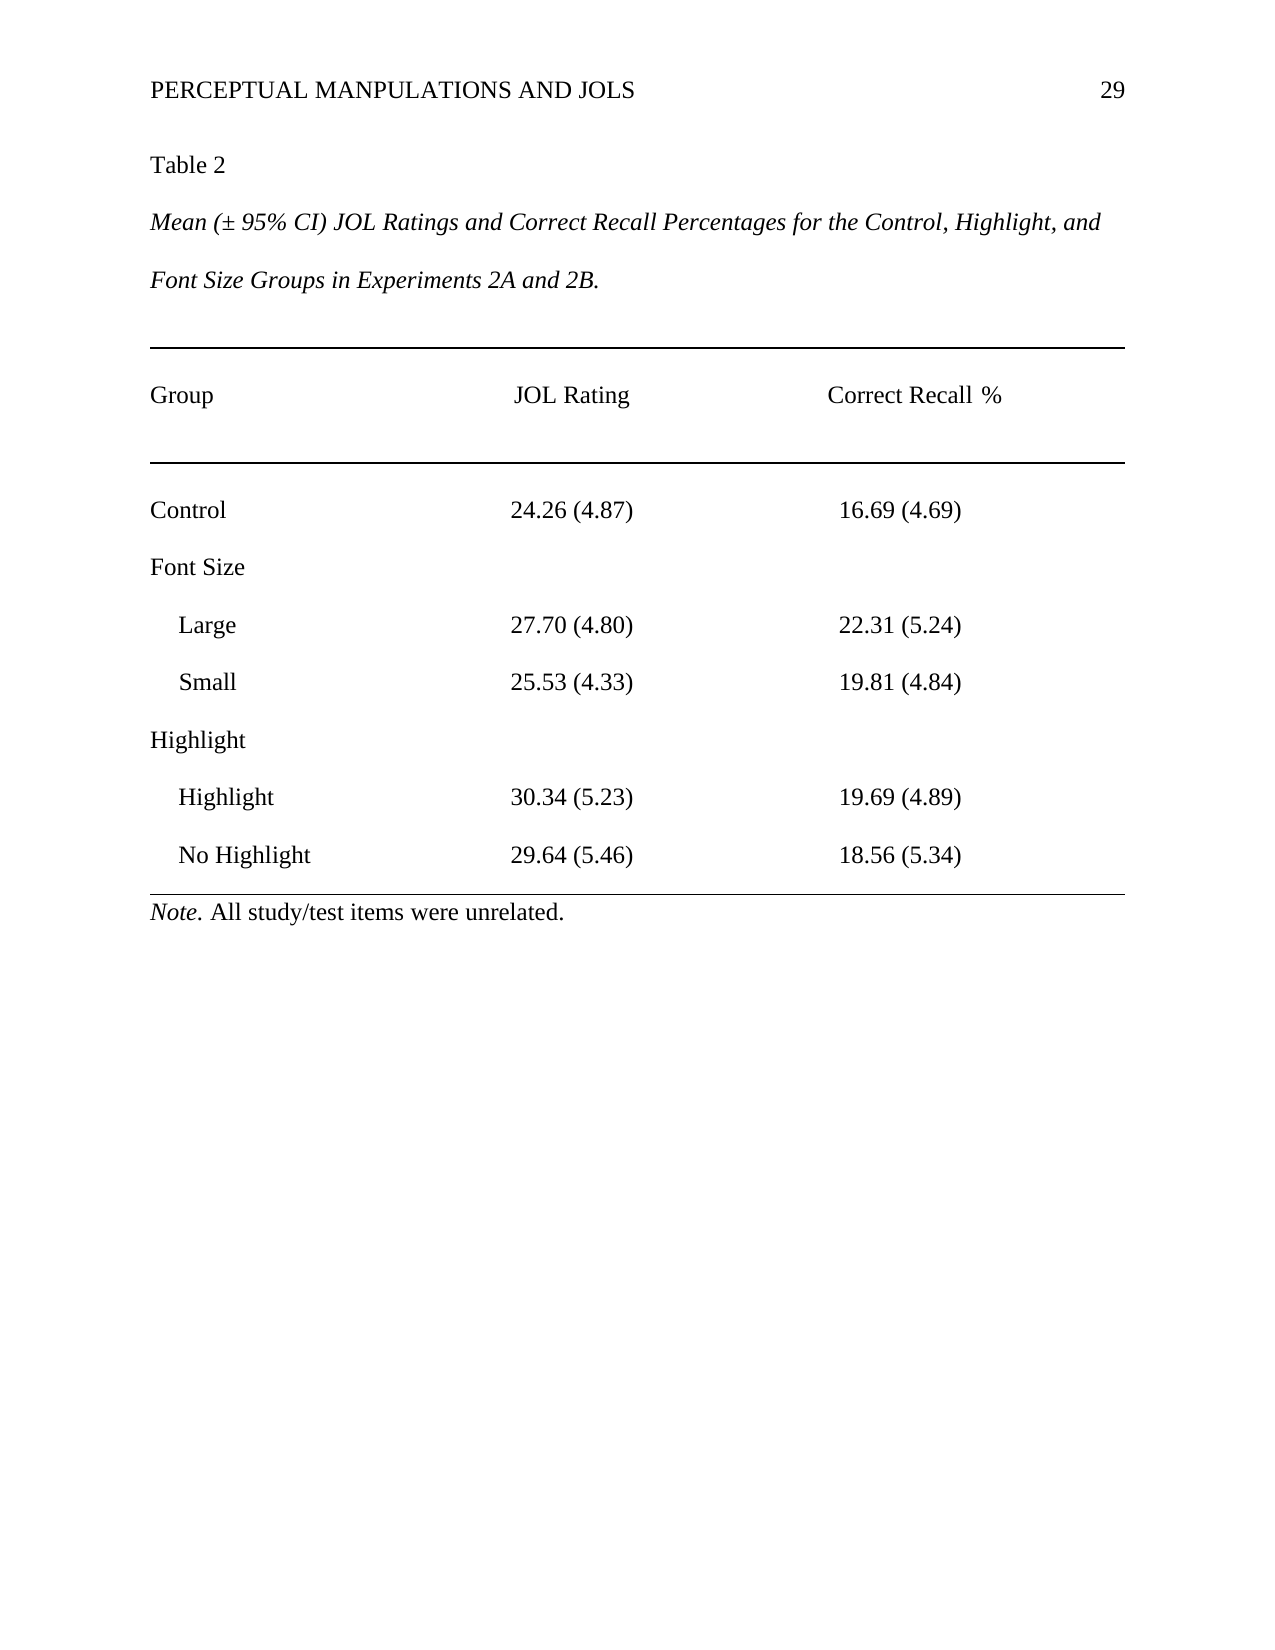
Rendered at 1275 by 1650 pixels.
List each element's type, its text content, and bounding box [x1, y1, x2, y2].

text Note. All study/test items were unrelated. [150, 897, 1125, 926]
text Control 24.26 (4.87) 16.69 (4.69) [150, 495, 1125, 524]
text Font Size [150, 552, 1125, 581]
text Mean (± 95% CI) JOL Ratings and Correct Recall Percentages for the Control, Highlight, and Font Size Groups in Experiments 2A and 2B. [150, 207, 1125, 294]
text No Highlight 29.64 (5.46) 18.56 (5.34) [150, 840, 1125, 869]
text Small 25.53 (4.33) 19.81 (4.84) [150, 667, 1125, 696]
text Highlight 30.34 (5.23) 19.69 (4.89) [150, 782, 1125, 811]
text Large 27.70 (4.80) 22.31 (5.24) [150, 610, 1125, 639]
text Table 2 [150, 150, 1125, 179]
text Highlight [150, 725, 1125, 754]
text Group JOL Rating Correct Recall % [150, 380, 1125, 409]
